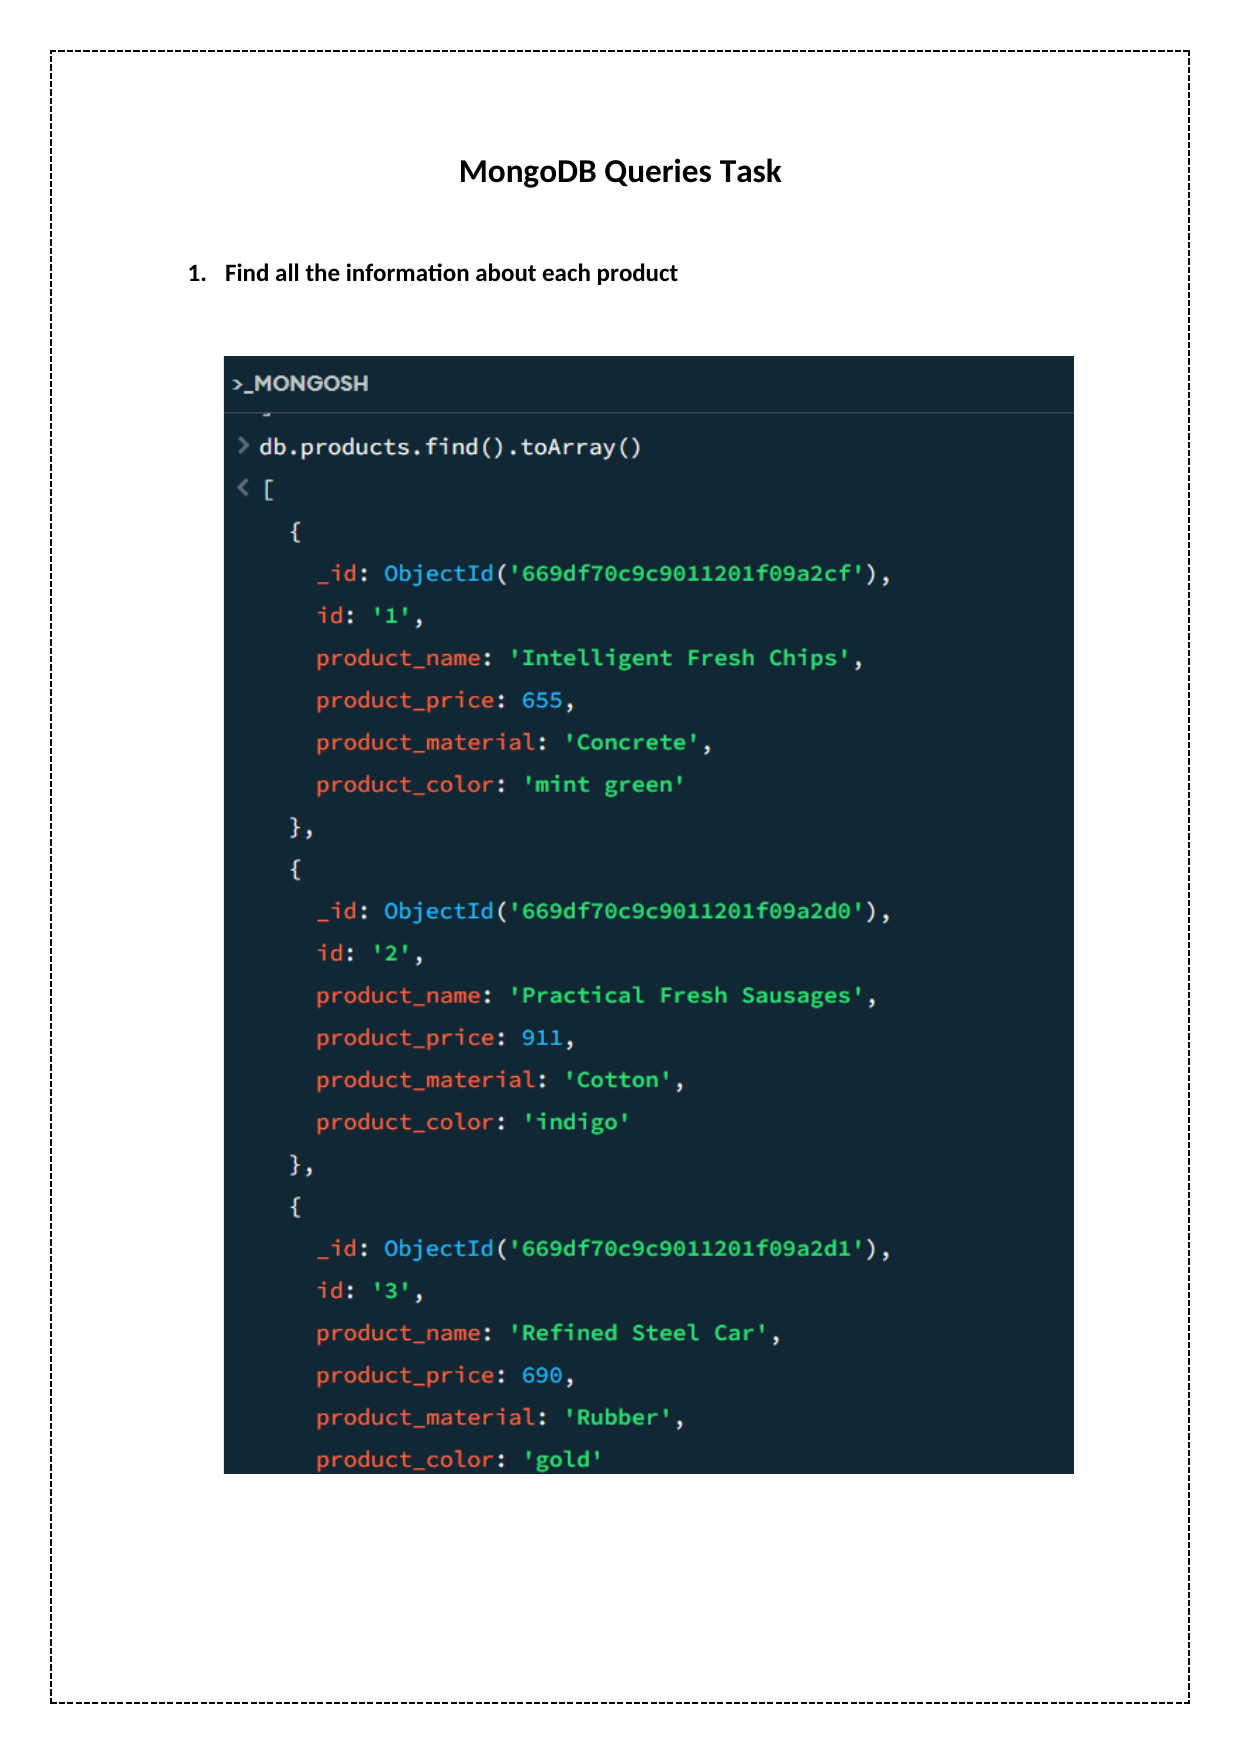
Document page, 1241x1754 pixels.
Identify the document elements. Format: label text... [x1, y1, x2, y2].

picture [223, 356, 1074, 1474]
text MongoDB Queries Task [150, 150, 1090, 191]
list Find all the information about each product [187, 257, 1090, 288]
